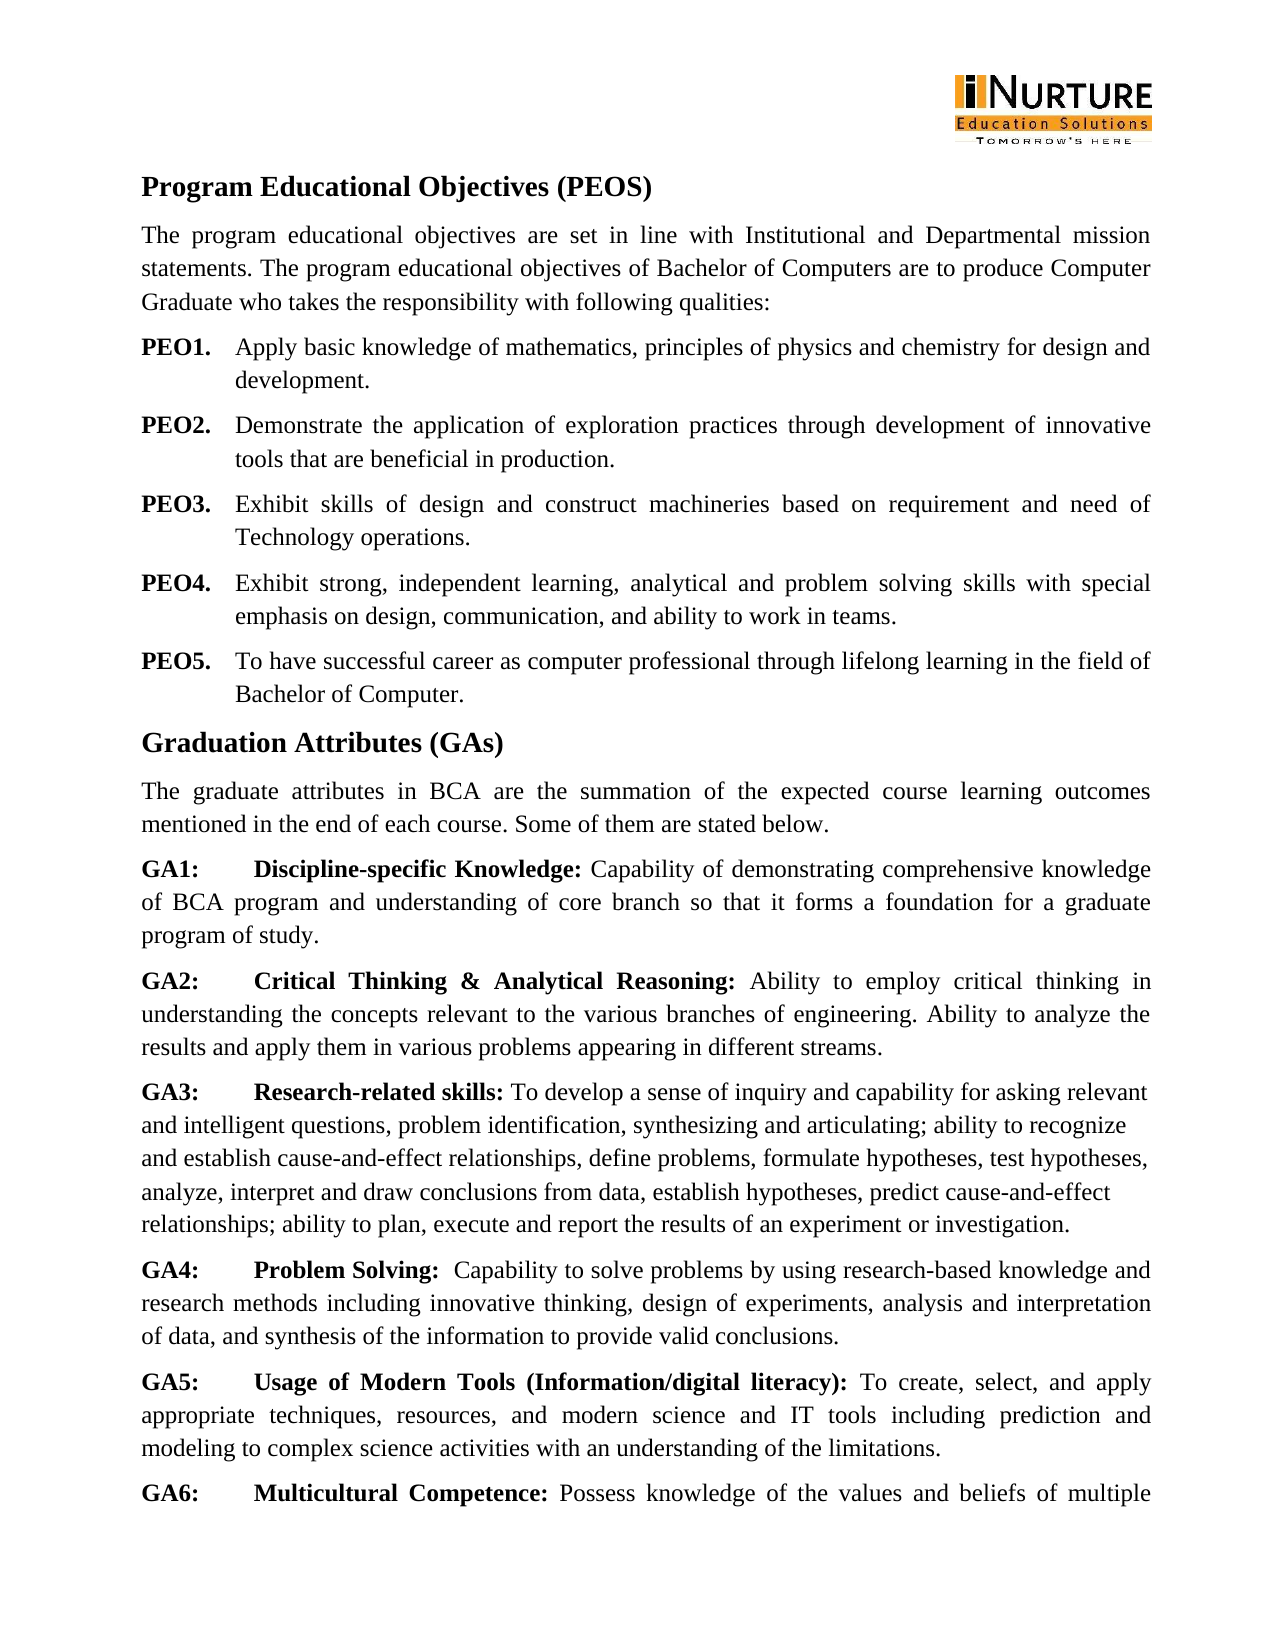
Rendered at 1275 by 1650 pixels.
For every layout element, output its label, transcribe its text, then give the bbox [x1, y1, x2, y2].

text GA4: Problem Solving: Capability to solve problems by using research-based knowledge and research methods including innovative thinking, design of experiments, analysis and interpretation of data, and synthesis of the information to provide valid conclusions. [141, 1255, 1152, 1350]
text PEO4. Exhibit strong, independent learning, analytical and problem solving skills with special emphasis on design, communication, and ability to work in teams. [141, 568, 1152, 629]
text GA2: Critical Thinking & Analytical Reasoning: Ability to employ critical thinking in understanding the concepts relevant to the various branches of engineering. Ability to analyze the results and apply them in various problems appearing in different streams. [141, 966, 1152, 1061]
text PEO1. Apply basic knowledge of mathematics, principles of physics and chemistry for design and development. [141, 332, 1152, 394]
subtitle Graduation Attributes (GAs) [141, 725, 1152, 758]
text The program educational objectives are set in line with Institutional and Departmental mission statements. The program educational objectives of Bachelor of Computers are to produce Computer Graduate who takes the responsibility with following qualities: [141, 221, 1152, 315]
text PEO2. Demonstrate the application of exploration practices through development of innovative tools that are beneficial in production. [141, 411, 1152, 472]
text GA1: Discipline-specific Knowledge: Capability of demonstrating comprehensive knowledge of BCA program and understanding of core branch so that it forms a foundation for a graduate program of study. [141, 854, 1152, 949]
text PEO5. To have successful career as computer professional through lifelong learning in the field of Bachelor of Computer. [141, 646, 1152, 708]
text GA5: Usage of Modern Tools (Information/digital literacy): To create, select, and apply appropriate techniques, resources, and modern science and IT tools including prediction and modeling to complex science activities with an understanding of the limitations. [141, 1367, 1152, 1461]
picture [955, 75, 1152, 144]
text The graduate attributes in BCA are the summation of the expected course learning outcomes mentioned in the end of each course. Some of them are stated below. [141, 776, 1152, 838]
subtitle Program Educational Objectives (PEOS) [141, 169, 1152, 203]
text GA3: Research-related skills: To develop a sense of inquiry and capability for asking relevant and intelligent questions, problem identification, synthesizing and articulating; ability to recognize and establish cause-and-effect relationships, define problems, formulate hypotheses, test hypotheses, analyze, interpret and draw conclusions from data, establish hypotheses, predict cause-and-effect relationships; ability to plan, execute and report the results of an experiment or investigation. [141, 1077, 1152, 1238]
text PEO3. Exhibit skills of design and construct machineries based on requirement and need of Technology operations. [141, 489, 1152, 551]
